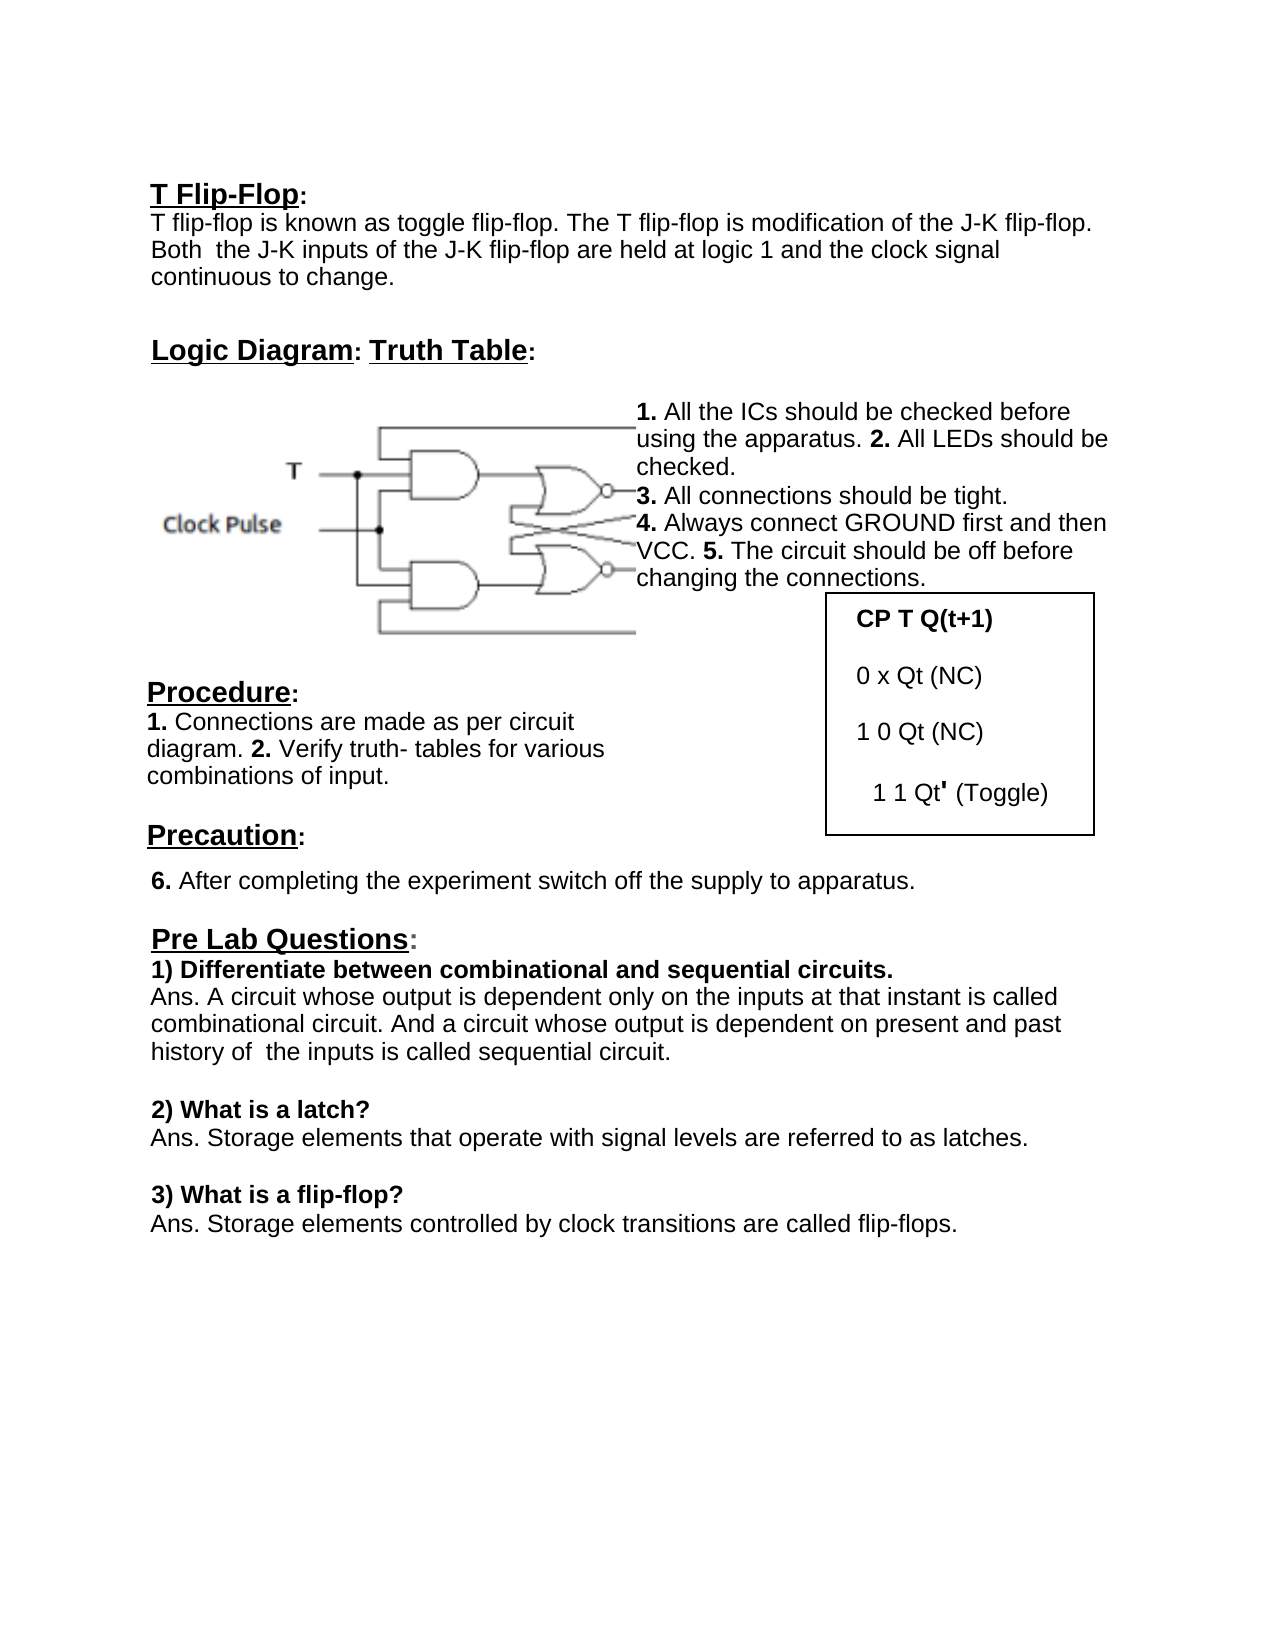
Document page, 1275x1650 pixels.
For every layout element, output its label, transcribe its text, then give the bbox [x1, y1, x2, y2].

text Logic Diagram: Truth Table: [151, 333, 1126, 367]
text Ans. A circuit whose output is dependent only on the inputs at that instant is called combinational circuit. And a circuit whose output is dependent on present and past history of the inputs is called sequential circuit. [150, 984, 1103, 1065]
text Ans. Storage elements controlled by clock transitions are called flip-flops. [150, 1209, 1126, 1237]
text 6. After completing the experiment switch off the supply to apparatus. [151, 866, 1126, 894]
text 1) Differentiate between combinational and sequential circuits. [151, 955, 1126, 984]
text 3. All connections should be tight. [637, 481, 1126, 510]
text Precaution: [147, 818, 636, 852]
text Pre Lab Questions: [151, 922, 1126, 955]
text Ans. Storage elements that operate with signal levels are referred to as latches. [150, 1123, 1126, 1152]
text 1. Connections are made as per circuit diagram. 2. Verify truth- tables for various combinations of input. [147, 708, 636, 789]
text T flip-flop is known as toggle flip-flop. The T flip-flop is modification of the J-K flip-flop. Both the J-K inputs of the J-K flip-flop are held at logic 1 and the clock signal continuous to change. [150, 210, 1104, 290]
text Procedure: [147, 675, 636, 708]
text 3) What is a flip-flop? [151, 1180, 1126, 1209]
text 1. All the ICs should be checked before using the apparatus. 2. All LEDs should be checked. [637, 398, 1126, 480]
table_header CP T Q(t+1) 0 x Qt (NC) 1 0 Qt (NC) 1 1 Qt' (Toggle) [827, 594, 1093, 833]
picture [146, 398, 637, 675]
text T Flip-Flop: [150, 177, 1126, 210]
text 4. Always connect GROUND first and then VCC. 5. The circuit should be off before changing the connections. [637, 510, 1126, 592]
text 2) What is a latch? [151, 1094, 1126, 1123]
